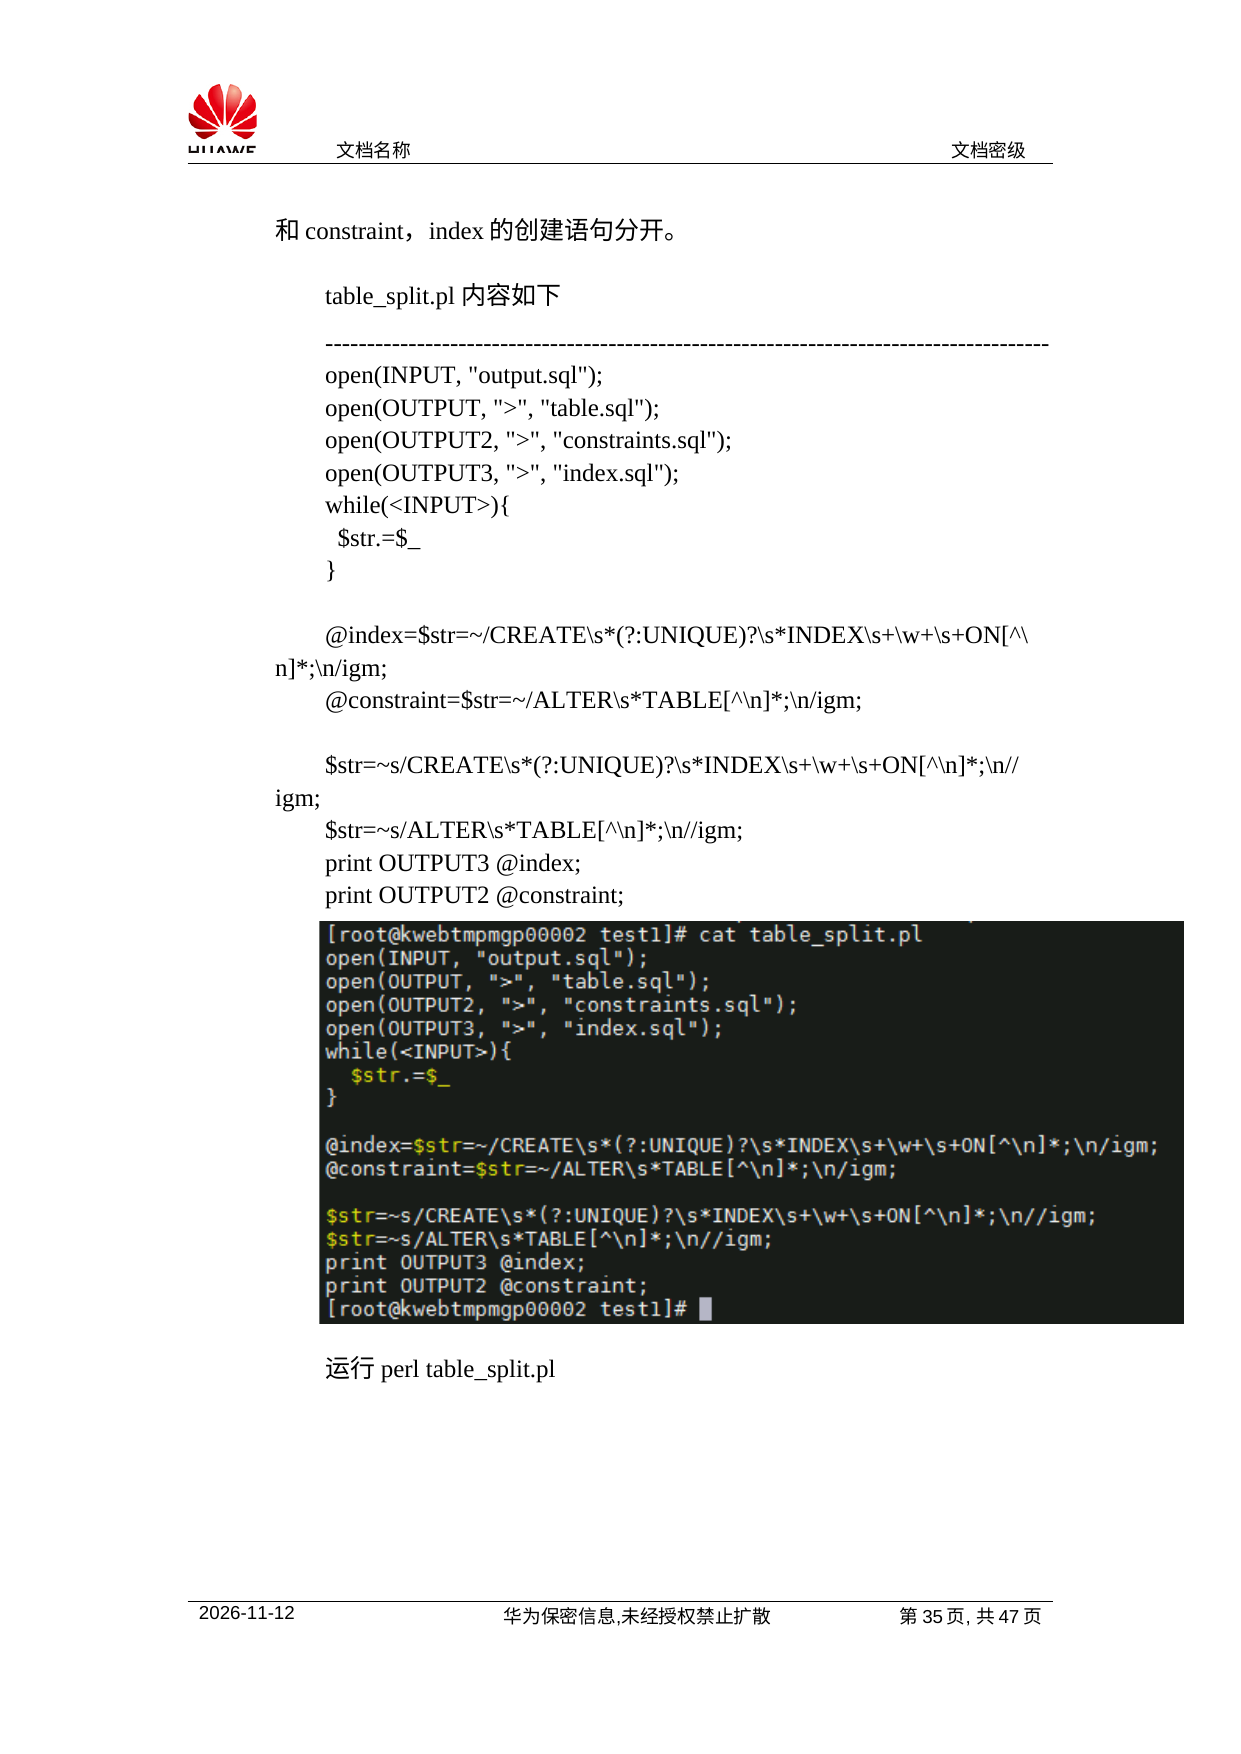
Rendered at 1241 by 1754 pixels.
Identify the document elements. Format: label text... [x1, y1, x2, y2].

list open(OUTPUT2, ">", "constraints.sql"); [275, 424, 1053, 456]
picture [188, 84, 257, 153]
picture [318, 921, 1184, 1324]
list print OUTPUT2 @constraint; [275, 879, 1053, 911]
list $str.=$_ [275, 521, 1053, 554]
list open(OUTPUT3, ">", "index.sql"); [275, 456, 1053, 489]
list table_split.pl 内容如下 [275, 261, 1053, 326]
list @index=$str=~/CREATE\s*(?:UNIQUE)?\s*INDEX\s+\w+\s+ON[^\n]*;\n/igm; [275, 619, 1053, 684]
list open(OUTPUT, ">", "table.sql"); [275, 391, 1053, 424]
list 产生的 output.sql 文件用 table_split.pl 处理下，将table的创建语句和constraint，index的创建语句分开。 [275, 196, 1053, 261]
list @constraint=$str=~/ALTER\s*TABLE[^\n]*;\n/igm; [275, 684, 1053, 716]
list $str=~s/CREATE\s*(?:UNIQUE)?\s*INDEX\s+\w+\s+ON[^\n]*;\n//igm; [275, 749, 1053, 814]
list 运行 perl table_split.pl [275, 1334, 1053, 1399]
list print OUTPUT3 @index; [275, 846, 1053, 879]
list --------------------------------------------------------------------------------------- [275, 326, 1053, 359]
list while(<INPUT>){ [275, 489, 1053, 521]
list $str=~s/ALTER\s*TABLE[^\n]*;\n//igm; [275, 814, 1053, 846]
list } [275, 554, 1053, 586]
list open(INPUT, "output.sql"); [275, 359, 1053, 391]
